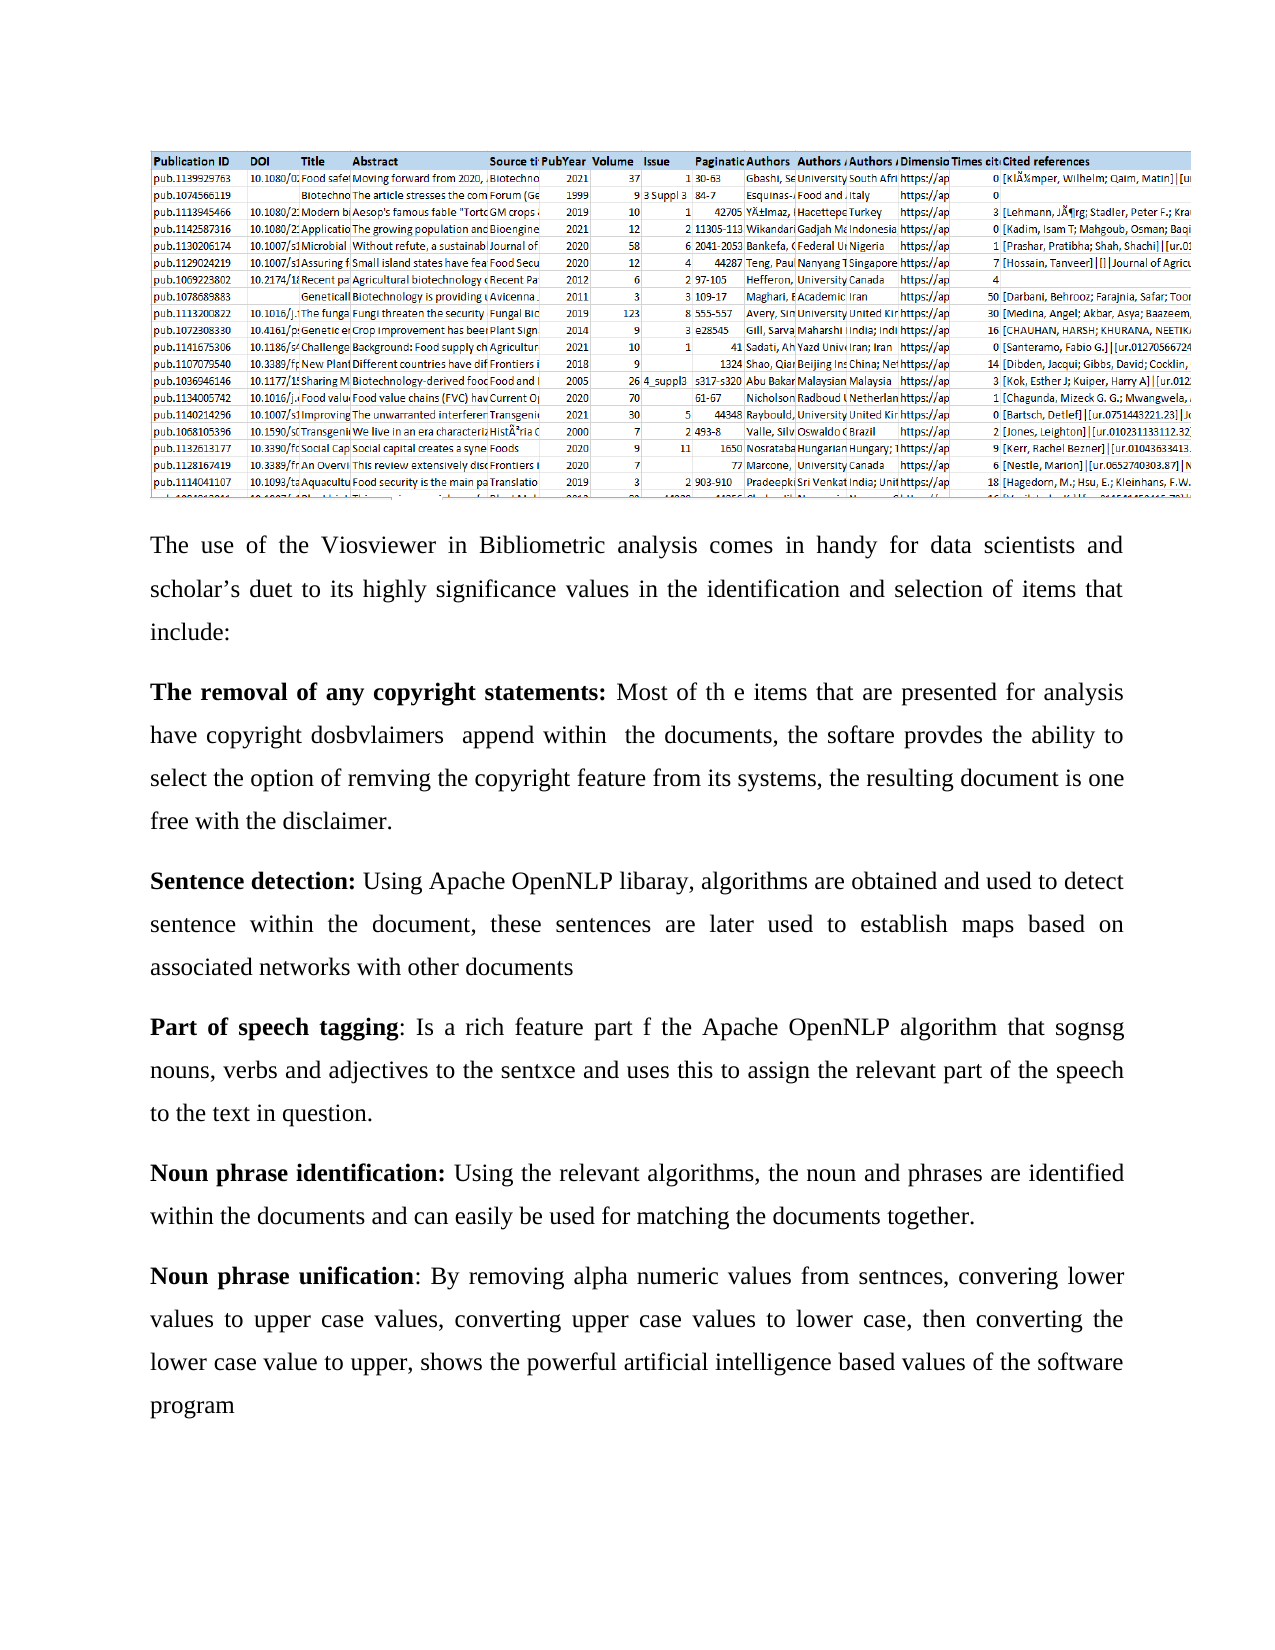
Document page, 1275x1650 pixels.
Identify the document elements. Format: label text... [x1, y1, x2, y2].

text The removal of any copyright statements: Most of th e items that are presented for analysis have copyright dosbvlaimers append within the documents, the softare provdes the ability to select the option of remving the copyright feature from its systems, the resulting document is one free with the disclaimer. [150, 677, 1125, 835]
text Noun phrase identification: Using the relevant algorithms, the noun and phrases are identified within the documents and can easily be used for matching the documents together. [150, 1158, 1125, 1230]
picture [150, 150, 1191, 500]
text Part of speech tagging: Is a rich feature part f the Apache OpenNLP algorithm that sognsg nouns, verbs and adjectives to the sentxce and uses this to assign the relevant part of the speech to the text in question. [150, 1012, 1125, 1127]
text Sentence detection: Using Apache OpenNLP libaray, algorithms are obtained and used to detect sentence within the document, these sentences are later used to establish maps based on associated networks with other documents [150, 866, 1125, 981]
text Noun phrase unification: By removing alpha numeric values from sentnces, convering lower values to upper case values, converting upper case values to lower case, then converting the lower case value to upper, shows the powerful artificial intelligence based values of the software program [150, 1261, 1125, 1419]
text The use of the Viosviewer in Bibliometric analysis comes in handy for data scientists and scholar’s duet to its highly significance values in the identification and selection of items that include: [150, 531, 1125, 646]
